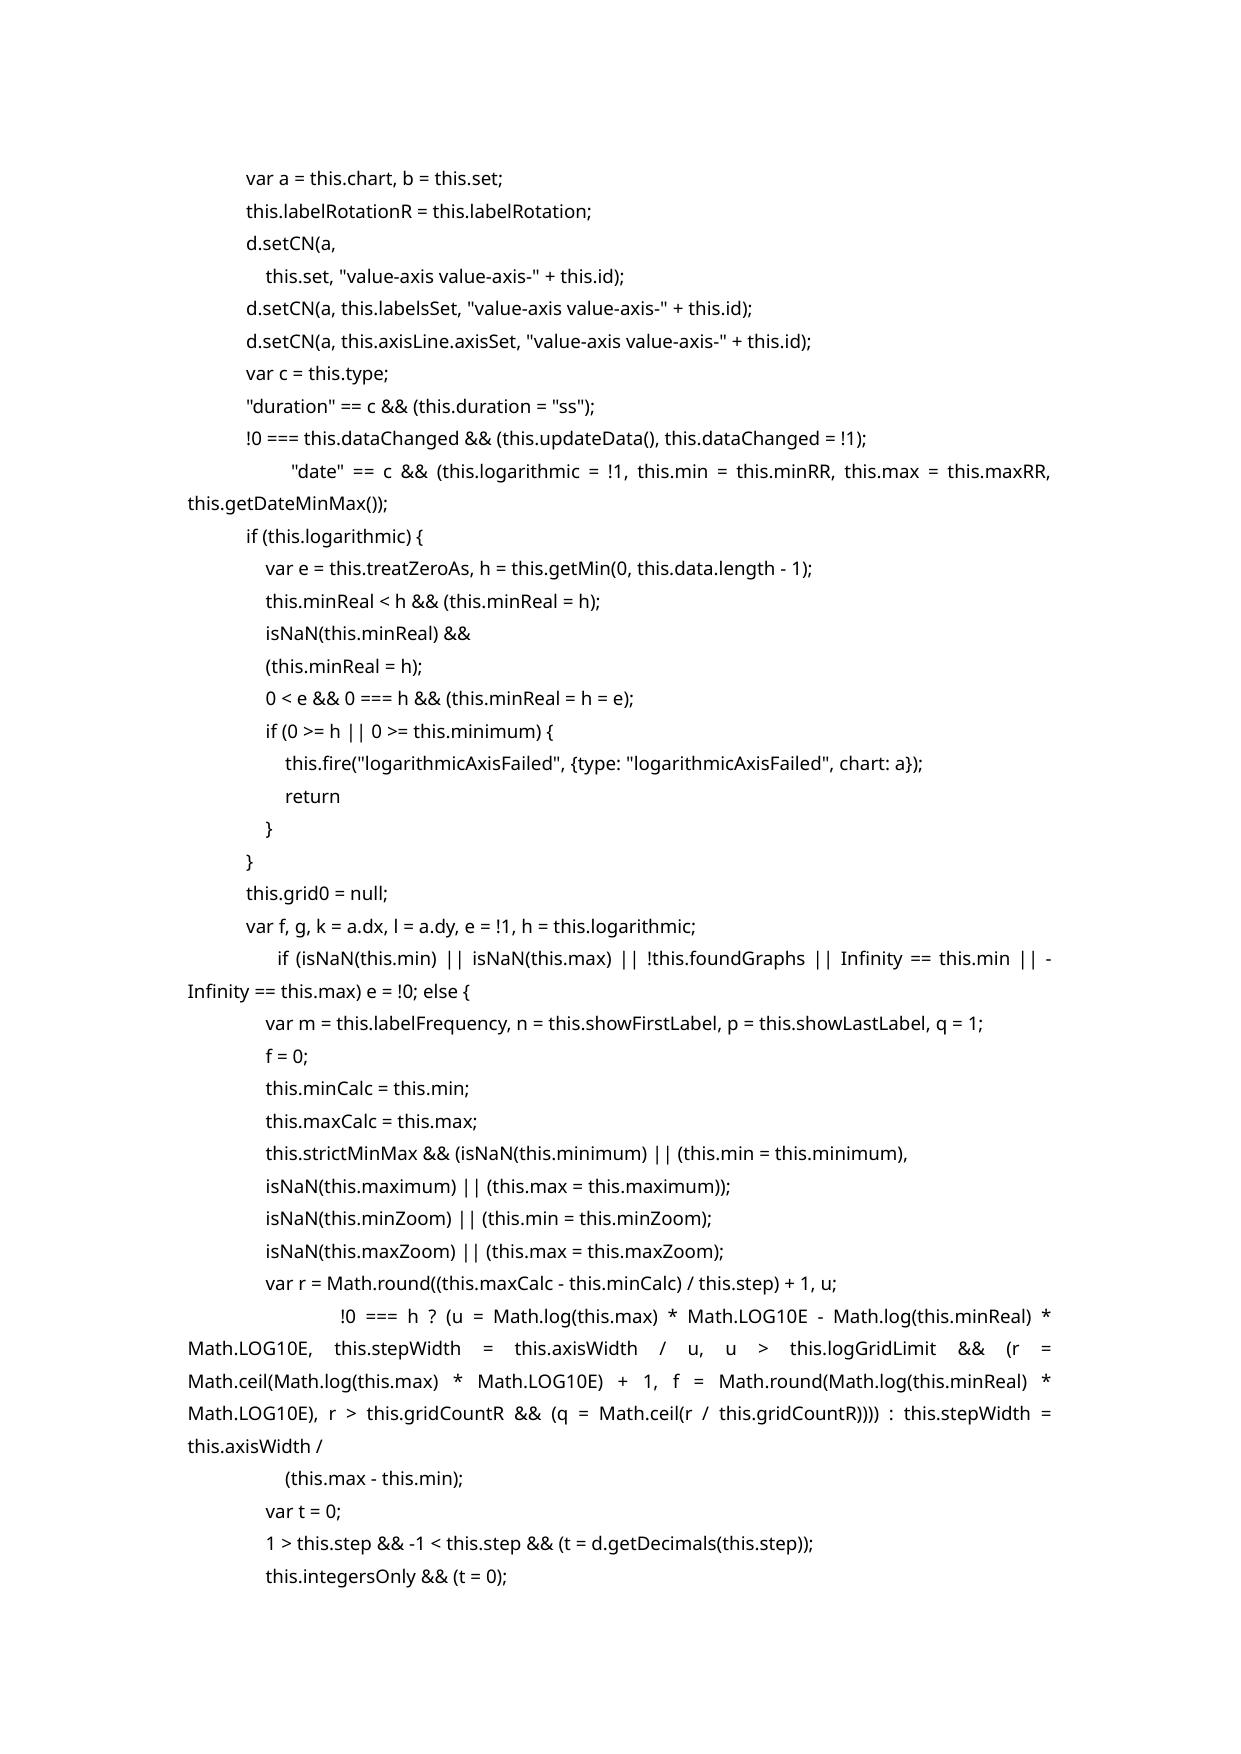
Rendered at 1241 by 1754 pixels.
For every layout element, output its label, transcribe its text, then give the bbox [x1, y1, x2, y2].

text isNaN(this.minZoom) || (this.min = this.minZoom); [187, 1202, 1053, 1234]
text var r = Math.round((this.maxCalc - this.minCalc) / this.step) + 1, u; [187, 1267, 1053, 1299]
text d.setCN(a, this.labelsSet, "value-axis value-axis-" + this.id); [187, 292, 1053, 324]
text "date" == c && (this.logarithmic = !1, this.min = this.minRR, this.max = this.maxRR, this.getDateMinMax()); [187, 454, 1053, 519]
text var f, g, k = a.dx, l = a.dy, e = !1, h = this.logarithmic; [187, 909, 1053, 942]
text (this.minReal = h); [187, 649, 1053, 682]
text f = 0; [187, 1039, 1053, 1072]
text this.set, "value-axis value-axis-" + this.id); [187, 259, 1053, 292]
text isNaN(this.minReal) && [187, 617, 1053, 649]
text this.minReal < h && (this.minReal = h); [187, 584, 1053, 617]
text var c = this.type; [187, 357, 1053, 389]
text this.strictMinMax && (isNaN(this.minimum) || (this.min = this.minimum), [187, 1137, 1053, 1169]
text if (this.logarithmic) { [187, 519, 1053, 552]
text isNaN(this.maxZoom) || (this.max = this.maxZoom); [187, 1234, 1053, 1267]
text this.fire("logarithmicAxisFailed", {type: "logarithmicAxisFailed", chart: a}); [187, 747, 1053, 779]
text return [187, 779, 1053, 812]
text this.integersOnly && (t = 0); [187, 1559, 1053, 1592]
text } [187, 844, 1053, 877]
text var a = this.chart, b = this.set; [187, 162, 1053, 194]
text (this.max - this.min); [187, 1462, 1053, 1494]
text if (isNaN(this.min) || isNaN(this.max) || !this.foundGraphs || Infinity == this.min || -Infinity == this.max) e = !0; else { [187, 942, 1053, 1007]
text if (0 >= h || 0 >= this.minimum) { [187, 714, 1053, 747]
text "duration" == c && (this.duration = "ss"); [187, 389, 1053, 422]
text this.grid0 = null; [187, 877, 1053, 909]
text isNaN(this.maximum) || (this.max = this.maximum)); [187, 1169, 1053, 1202]
text 0 < e && 0 === h && (this.minReal = h = e); [187, 682, 1053, 714]
text this.maxCalc = this.max; [187, 1104, 1053, 1137]
text !0 === this.dataChanged && (this.updateData(), this.dataChanged = !1); [187, 422, 1053, 454]
text d.setCN(a, [187, 227, 1053, 259]
text !0 === h ? (u = Math.log(this.max) * Math.LOG10E - Math.log(this.minReal) * Math.LOG10E, this.stepWidth = this.axisWidth / u, u > this.logGridLimit && (r = Math.ceil(Math.log(this.max) * Math.LOG10E) + 1, f = Math.round(Math.log(this.minReal) * Math.LOG10E), r > this.gridCountR && (q = Math.ceil(r / this.gridCountR)))) : this.stepWidth = this.axisWidth / [187, 1299, 1053, 1462]
text 1 > this.step && -1 < this.step && (t = d.getDecimals(this.step)); [187, 1527, 1053, 1559]
text } [187, 812, 1053, 844]
text var e = this.treatZeroAs, h = this.getMin(0, this.data.length - 1); [187, 552, 1053, 584]
text this.labelRotationR = this.labelRotation; [187, 194, 1053, 227]
text var m = this.labelFrequency, n = this.showFirstLabel, p = this.showLastLabel, q = 1; [187, 1007, 1053, 1039]
text var t = 0; [187, 1494, 1053, 1527]
text d.setCN(a, this.axisLine.axisSet, "value-axis value-axis-" + this.id); [187, 324, 1053, 357]
text this.minCalc = this.min; [187, 1072, 1053, 1104]
